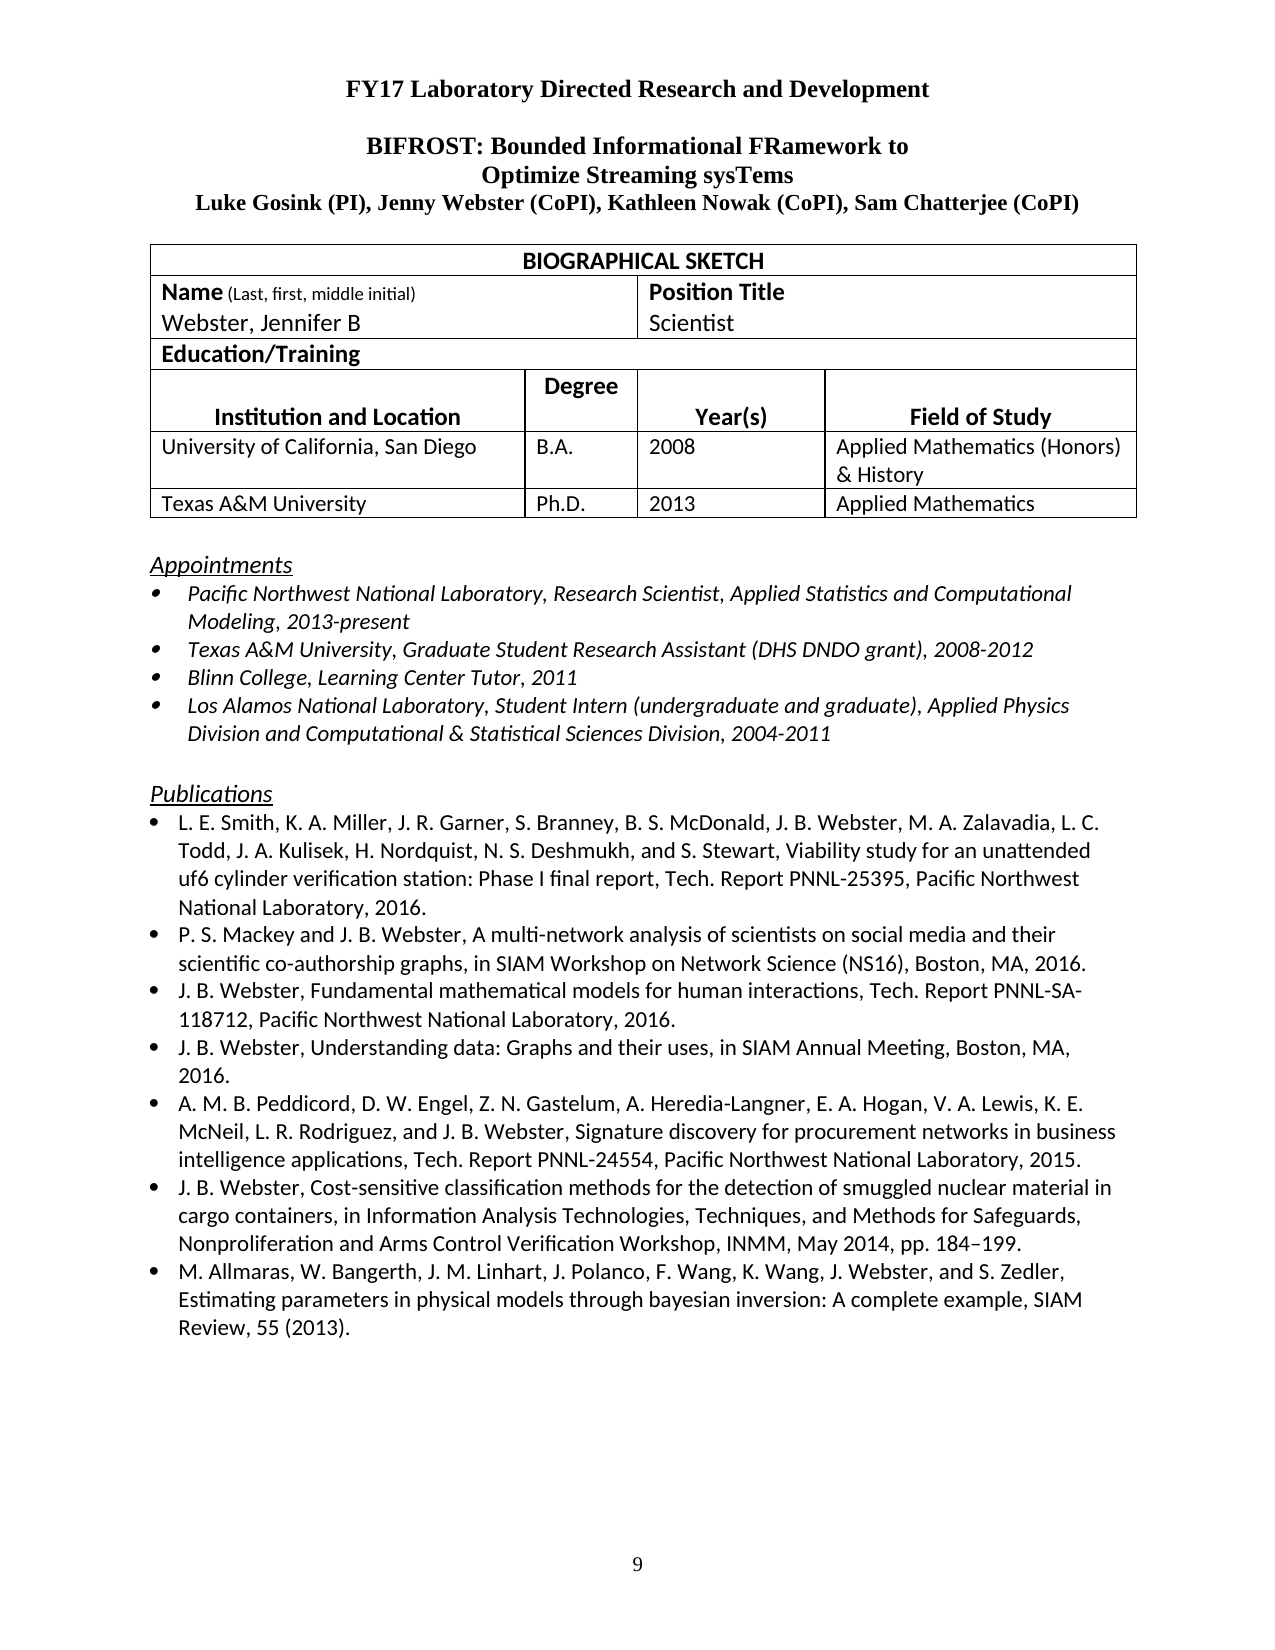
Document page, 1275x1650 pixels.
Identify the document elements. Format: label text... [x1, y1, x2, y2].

list J. B. Webster, Understanding data: Graphs and their uses, in SIAM Annual Meeting, Boston, MA, 2016. [150, 1033, 1125, 1089]
list Blinn College, Learning Center Tutor, 2011 [150, 663, 1125, 691]
list J. B. Webster, Cost-sensitive classification methods for the detection of smuggled nuclear material in cargo containers, in Information Analysis Technologies, Techniques, and Methods for Safeguards, Nonproliferation and Arms Control Verification Workshop, INMM, May 2014, pp. 184–199. [150, 1173, 1125, 1257]
table_cell Institution and Location [151, 370, 524, 431]
table_cell Field of Study [826, 370, 1136, 431]
table_cell Education/Training [151, 339, 1136, 369]
table_cell Position Title Scientist [638, 276, 1136, 337]
list A. M. B. Peddicord, D. W. Engel, Z. N. Gastelum, A. Heredia-Langner, E. A. Hogan, V. A. Lewis, K. E. McNeil, L. R. Rodriguez, and J. B. Webster, Signature discovery for procurement networks in business intelligence applications, Tech. Report PNNL-24554, Pacific Northwest National Laboratory, 2015. [150, 1089, 1125, 1173]
table_cell Texas A&M University [151, 489, 524, 517]
list Los Alamos National Laboratory, Student Intern (undergraduate and graduate), Applied Physics Division and Computational & Statistical Sciences Division, 2004-2011 [150, 691, 1125, 747]
list M. Allmaras, W. Bangerth, J. M. Linhart, J. Polanco, F. Wang, K. Wang, J. Webster, and S. Zedler, Estimating parameters in physical models through bayesian inversion: A complete example, SIAM Review, 55 (2013). [150, 1257, 1125, 1341]
table_cell 2013 [638, 489, 824, 517]
table_cell University of California, San Diego [151, 432, 524, 488]
table_cell Applied Mathematics (Honors) & History [826, 432, 1136, 488]
list J. B. Webster, Fundamental mathematical models for human interactions, Tech. Report PNNL-SA-118712, Pacific Northwest National Laboratory, 2016. [150, 977, 1125, 1033]
list Texas A&M University, Graduate Student Research Assistant (DHS DNDO grant), 2008-2012 [150, 635, 1125, 663]
table_cell B.A. [526, 432, 637, 488]
list P. S. Mackey and J. B. Webster, A multi-network analysis of scientists on social media and their scientific co-authorship graphs, in SIAM Workshop on Network Science (NS16), Boston, MA, 2016. [150, 921, 1125, 977]
text Publications [150, 778, 1125, 808]
list Pacific Northwest National Laboratory, Research Scientist, Applied Statistics and Computational Modeling, 2013-present [150, 579, 1125, 635]
table_cell Degree [526, 370, 637, 431]
table_header BIOGRAPHICAL SKETCH [151, 245, 1136, 275]
text Appointments [150, 549, 1125, 579]
table_cell Applied Mathematics [826, 489, 1136, 517]
list L. E. Smith, K. A. Miller, J. R. Garner, S. Branney, B. S. McDonald, J. B. Webster, M. A. Zalavadia, L. C. Todd, J. A. Kulisek, H. Nordquist, N. S. Deshmukh, and S. Stewart, Viability study for an unattended uf6 cylinder verification station: Phase I final report, Tech. Report PNNL-25395, Pacific Northwest National Laboratory, 2016. [150, 808, 1125, 921]
table_cell Ph.D. [526, 489, 637, 517]
table_cell 2008 [638, 432, 824, 488]
table_cell Year(s) [638, 370, 824, 431]
table_cell Name (Last, first, middle initial) Webster, Jennifer B [151, 276, 637, 337]
